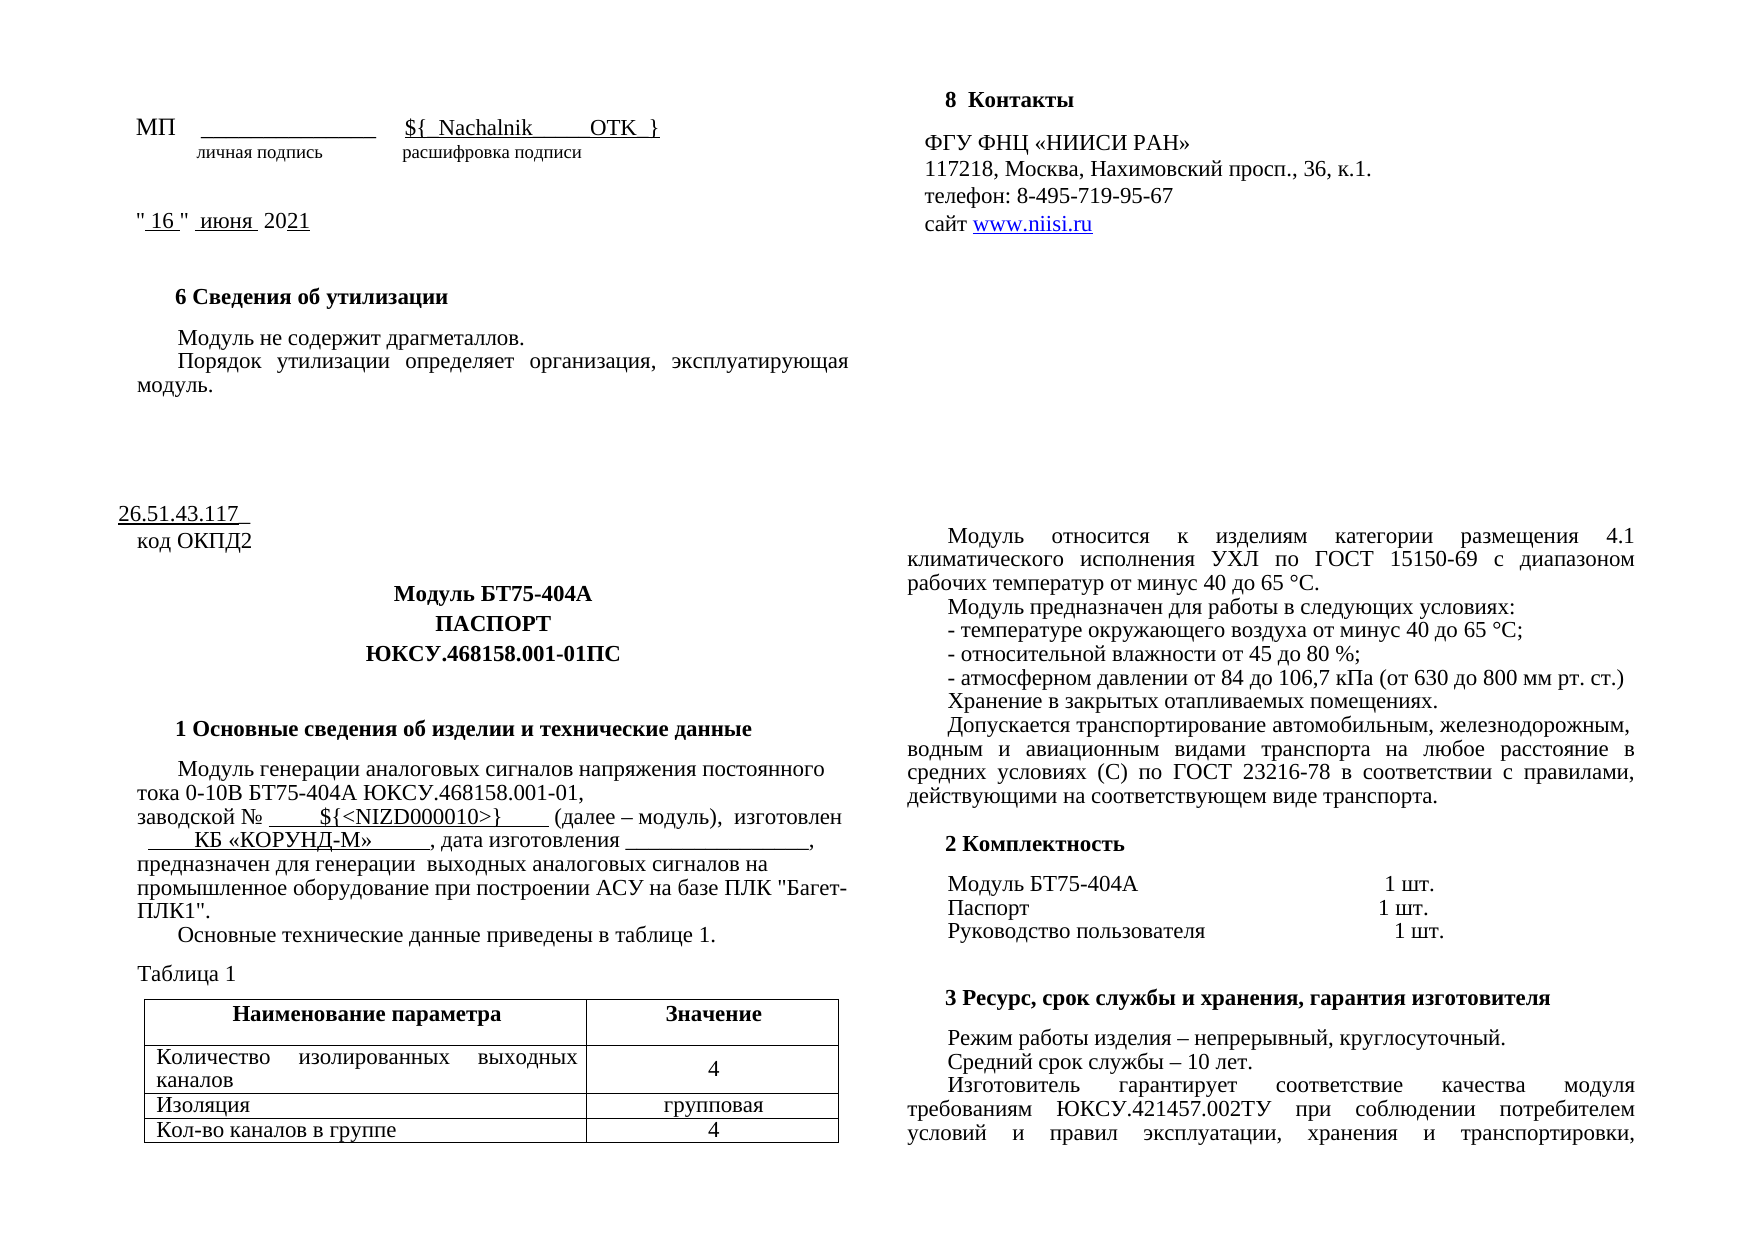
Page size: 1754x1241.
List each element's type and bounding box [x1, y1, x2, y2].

table_header [107, 501, 877, 1147]
table_cell [107, 89, 877, 454]
table_cell [877, 89, 1647, 454]
table_header [877, 501, 1647, 1147]
